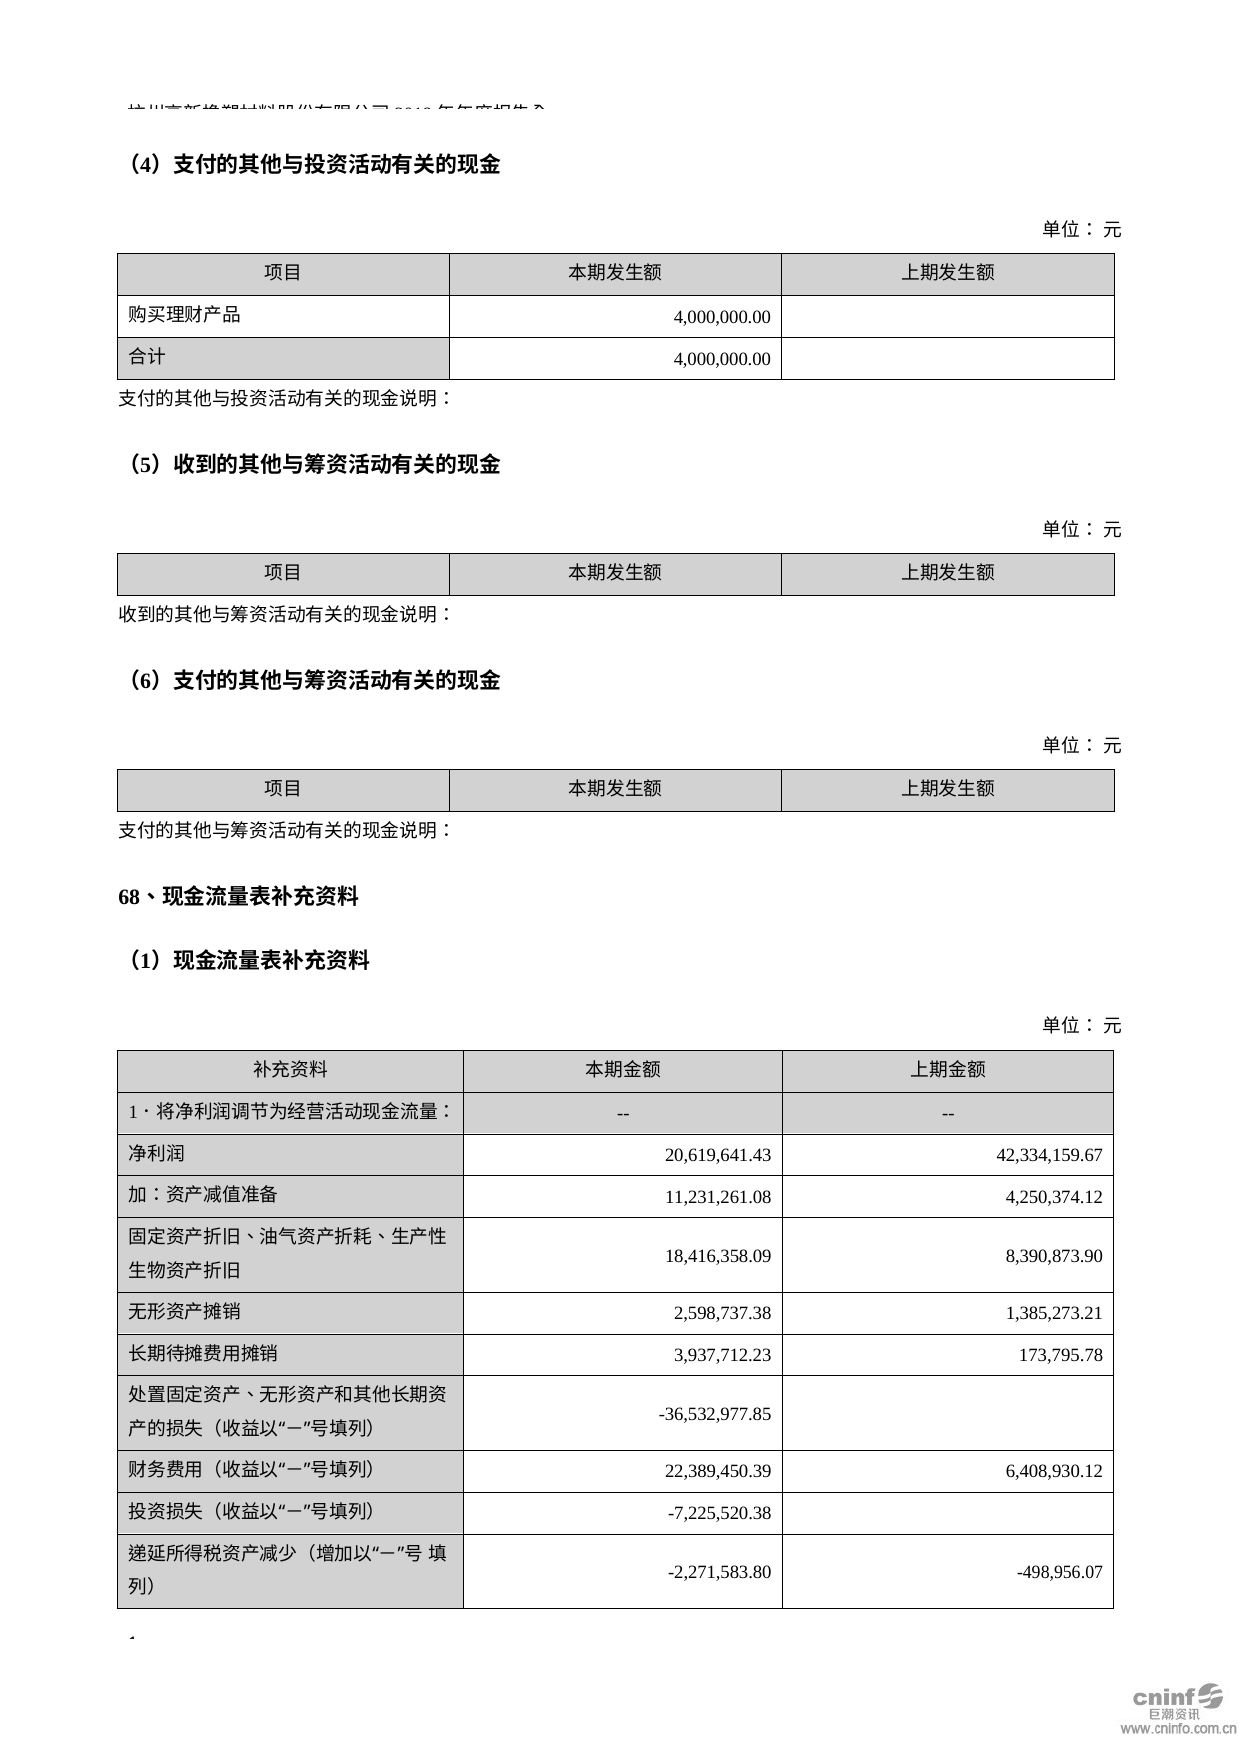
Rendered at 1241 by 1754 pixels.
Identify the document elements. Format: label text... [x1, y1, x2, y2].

text 单位： 元 [106, 732, 1122, 758]
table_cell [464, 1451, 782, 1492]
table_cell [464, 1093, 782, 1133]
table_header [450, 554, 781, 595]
text 单位： 元 [106, 216, 1122, 242]
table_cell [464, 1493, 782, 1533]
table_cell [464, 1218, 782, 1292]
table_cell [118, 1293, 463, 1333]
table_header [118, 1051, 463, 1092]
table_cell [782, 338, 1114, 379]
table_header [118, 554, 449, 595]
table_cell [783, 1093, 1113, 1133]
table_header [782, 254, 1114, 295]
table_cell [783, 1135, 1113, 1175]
subtitle （1）现金流量表补充资料 [118, 946, 1138, 975]
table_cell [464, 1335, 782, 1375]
text 支付的其他与筹资活动有关的现金说明： [118, 817, 1138, 843]
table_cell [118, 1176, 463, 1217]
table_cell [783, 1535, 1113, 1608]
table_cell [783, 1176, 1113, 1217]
subtitle （5）收到的其他与筹资活动有关的现金 [118, 449, 1138, 478]
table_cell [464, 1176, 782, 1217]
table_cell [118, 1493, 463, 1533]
text 收到的其他与筹资活动有关的现金说明： [118, 601, 1138, 627]
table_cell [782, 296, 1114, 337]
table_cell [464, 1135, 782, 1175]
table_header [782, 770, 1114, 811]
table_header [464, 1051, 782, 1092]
subtitle （6）支付的其他与筹资活动有关的现金 [118, 665, 1138, 694]
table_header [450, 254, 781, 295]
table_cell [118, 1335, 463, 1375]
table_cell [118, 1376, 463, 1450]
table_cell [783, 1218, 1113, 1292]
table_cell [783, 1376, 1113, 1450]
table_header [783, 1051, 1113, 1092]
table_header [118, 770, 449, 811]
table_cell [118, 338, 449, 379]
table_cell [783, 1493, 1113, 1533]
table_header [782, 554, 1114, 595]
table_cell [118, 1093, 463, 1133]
subtitle （4）支付的其他与投资活动有关的现金 [118, 149, 1138, 179]
subtitle 68、现金流量表补充资料 [118, 881, 1138, 911]
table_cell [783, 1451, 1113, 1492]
text 单位： 元 [106, 1013, 1122, 1038]
text 支付的其他与投资活动有关的现金说明： [118, 385, 1138, 411]
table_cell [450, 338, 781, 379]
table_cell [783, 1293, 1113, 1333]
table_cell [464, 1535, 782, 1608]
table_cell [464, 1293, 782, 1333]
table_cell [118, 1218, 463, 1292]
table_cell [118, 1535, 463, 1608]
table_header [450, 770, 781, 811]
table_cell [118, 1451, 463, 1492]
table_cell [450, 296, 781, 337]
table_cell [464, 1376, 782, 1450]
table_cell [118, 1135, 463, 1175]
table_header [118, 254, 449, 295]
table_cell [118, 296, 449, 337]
picture [1115, 1680, 1240, 1737]
text 单位： 元 [106, 516, 1122, 542]
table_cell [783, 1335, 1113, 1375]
